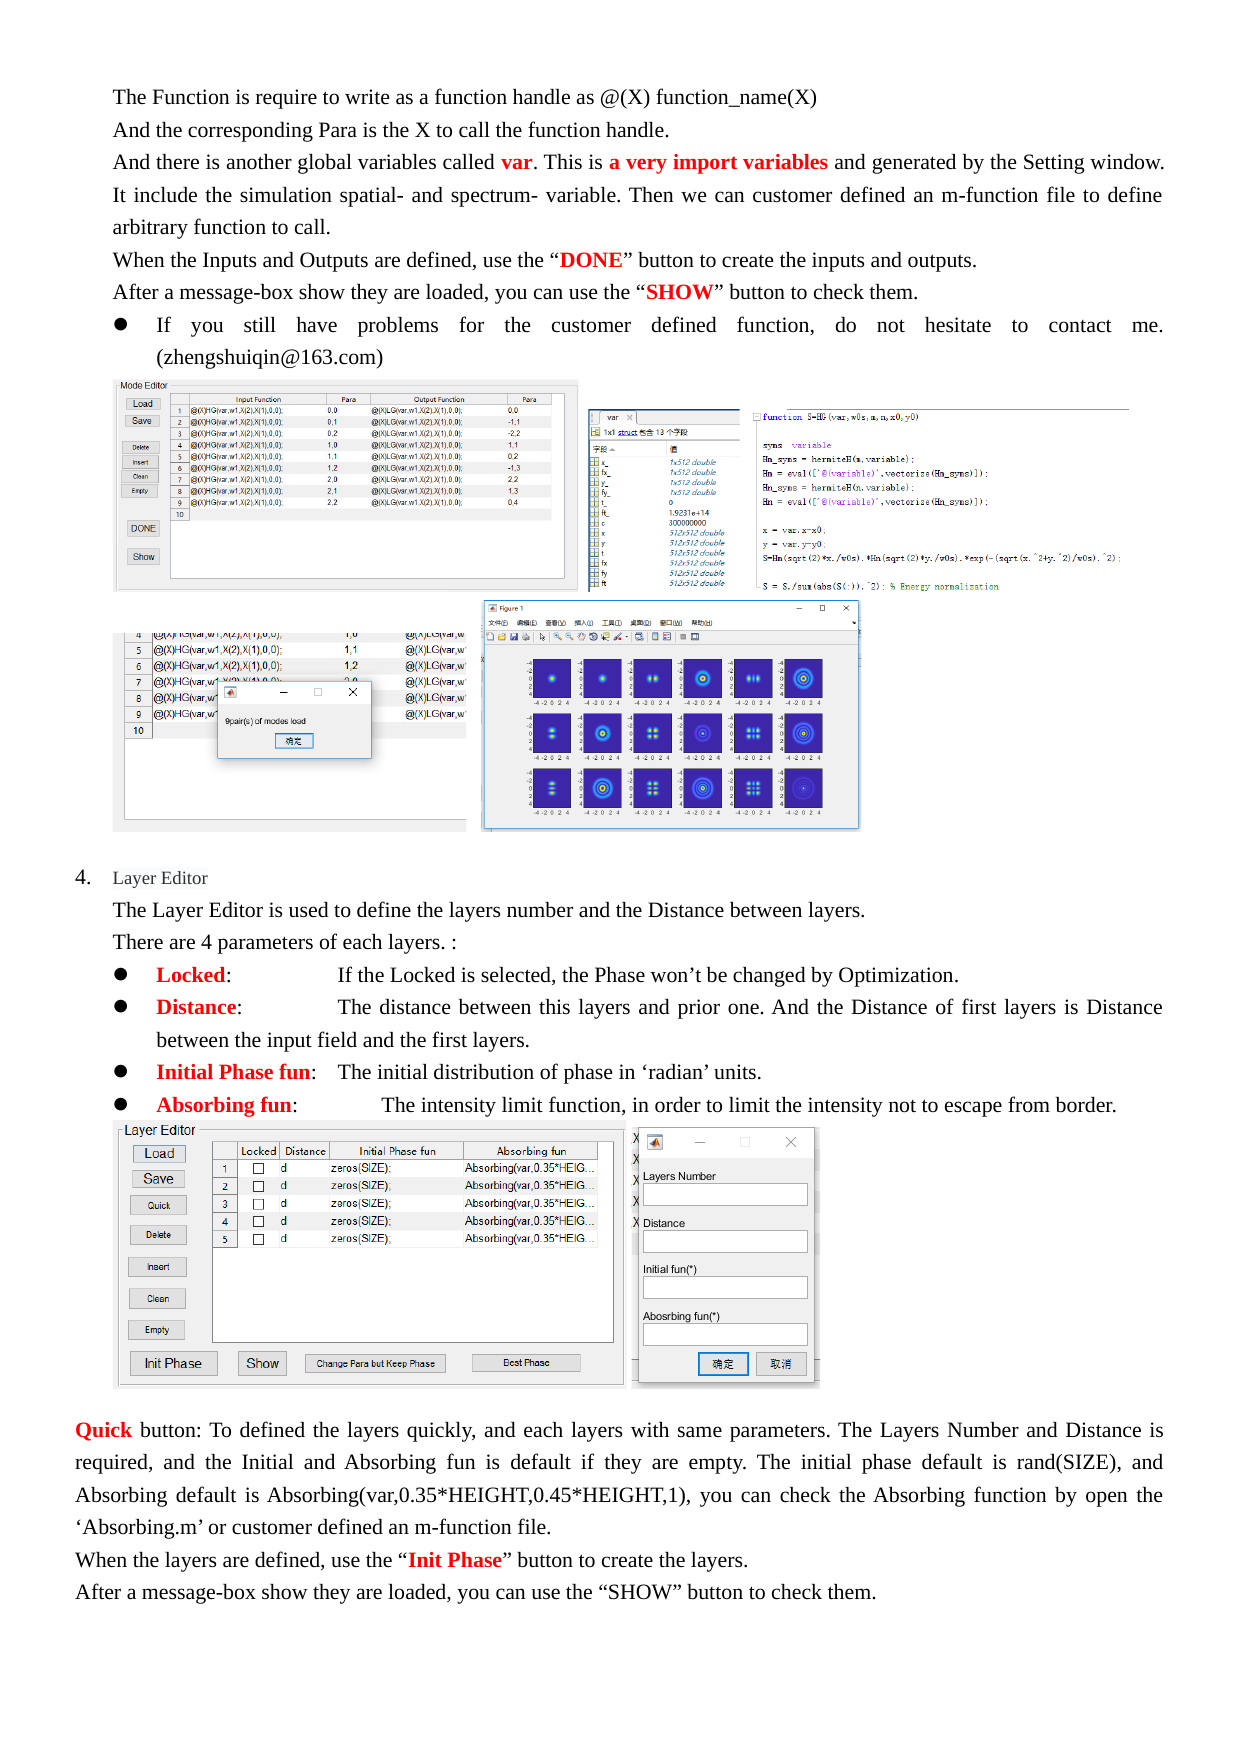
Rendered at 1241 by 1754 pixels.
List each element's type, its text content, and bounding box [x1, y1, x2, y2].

list And there is another global variables called var. This is a very import variables and generated by the Setting window. It include the simulation spatial- and spectrum- variable. Then we can customer defined an m-function file to define arbitrary function to call. [112, 146, 1165, 243]
list Layer Editor [75, 861, 1165, 893]
list Locked: If the Locked is selected, the Phase won’t be changed by Optimization. [112, 958, 1165, 991]
picture [112, 373, 579, 592]
text There are 4 parameters of each layers. : [75, 926, 1165, 958]
picture [749, 409, 1129, 592]
picture [112, 633, 467, 832]
list The Function is require to write as a function handle as @(X) function_name(X) [112, 81, 1165, 113]
list Initial Phase fun: The initial distribution of phase in ‘radian’ units. [112, 1056, 1165, 1088]
picture [112, 1120, 627, 1389]
list If you still have problems for the customer defined function, do not hesitate to contact me. (zhengshuiqin@163.com) [112, 308, 1165, 373]
picture [631, 1127, 821, 1389]
list Absorbing fun: The intensity limit function, in order to limit the intensity not to escape from border. [112, 1088, 1165, 1121]
text After a message-box show they are loaded, you can use the “SHOW” button to check them. [75, 1576, 1165, 1608]
list And the corresponding Para is the X to call the function handle. [112, 113, 1165, 146]
list When the Inputs and Outputs are defined, use the “DONE” button to create the inputs and outputs. [112, 243, 1165, 276]
text The Layer Editor is used to define the layers number and the Distance between layers. [75, 893, 1165, 926]
text Quick button: To defined the layers quickly, and each layers with same parameters. The Layers Number and Distance is required, and the Initial and Absorbing fun is default if they are empty. The initial phase default is rand(SIZE), and Absorbing default is Absorbing(var,0.35*HEIGHT,0.45*HEIGHT,1), you can check the Absorbing function by open the ‘Absorbing.m’ or customer defined an m-function file. [75, 1413, 1165, 1543]
picture [481, 600, 862, 832]
list After a message-box show they are loaded, you can use the “SHOW” button to check them. [112, 276, 1165, 308]
picture [588, 409, 740, 592]
text When the layers are defined, use the “Init Phase” button to create the layers. [75, 1543, 1165, 1576]
list Distance: The distance between this layers and prior one. And the Distance of first layers is Distance between the input field and the first layers. [112, 991, 1165, 1056]
